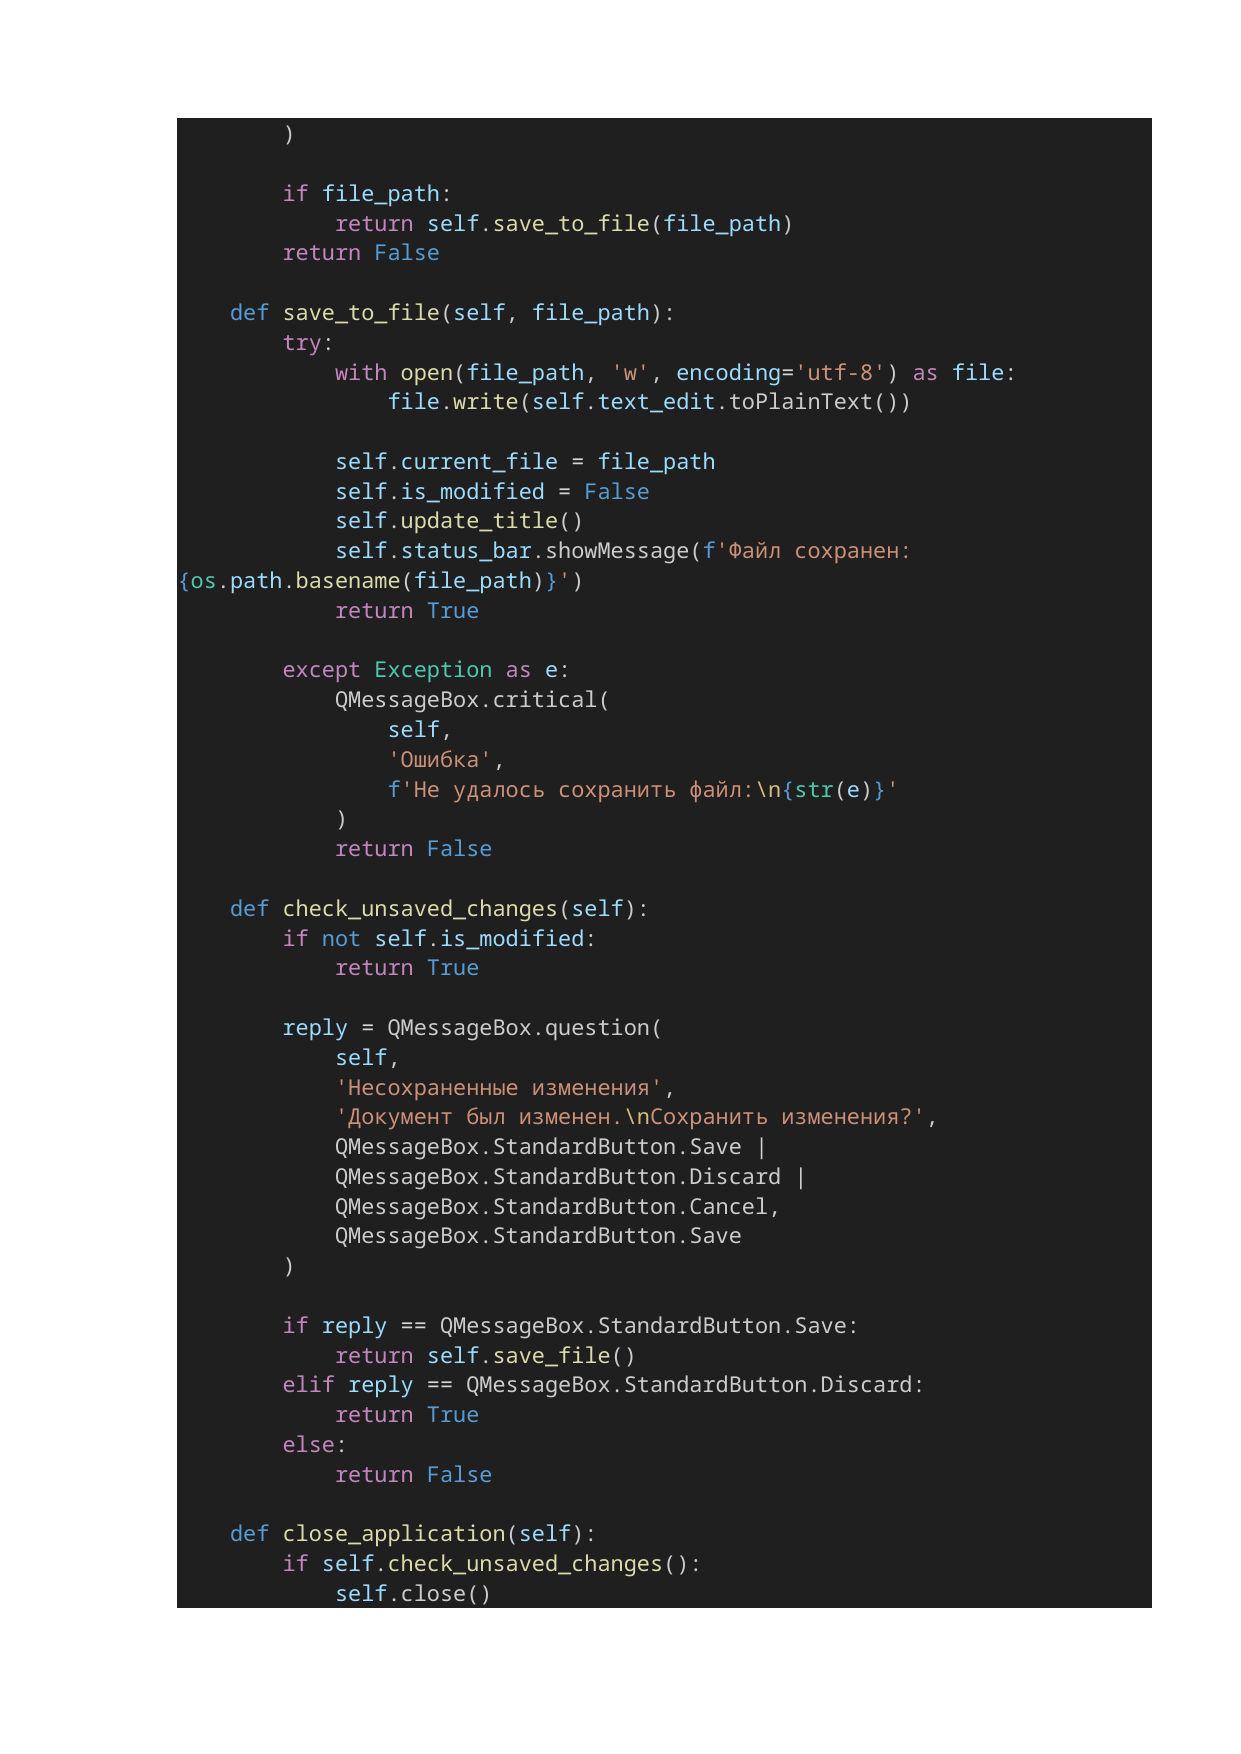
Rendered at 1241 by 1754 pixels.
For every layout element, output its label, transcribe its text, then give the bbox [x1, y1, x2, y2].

text QMessageBox.StandardButton.Save [177, 1220, 1152, 1250]
text return True [177, 1399, 1152, 1429]
text 'Документ был изменен.\nСохранить изменения?', [177, 1101, 1152, 1131]
text if file_path: [177, 178, 1152, 207]
text return True [177, 595, 1152, 624]
text if not self.is_modified: [177, 922, 1152, 952]
text if reply == QMessageBox.StandardButton.Save: [177, 1310, 1152, 1339]
text except Exception as e: [177, 654, 1152, 684]
text self, [177, 714, 1152, 744]
text elif reply == QMessageBox.StandardButton.Discard: [177, 1369, 1152, 1399]
text ) [177, 118, 1152, 148]
text return self.save_to_file(file_path) [177, 207, 1152, 237]
text self.update_title() [177, 505, 1152, 535]
text ) [177, 1250, 1152, 1280]
text return False [177, 237, 1152, 267]
text QMessageBox.StandardButton.Save | [177, 1131, 1152, 1161]
text self.status_bar.showMessage(f'Файл сохранен: {os.path.basename(file_path)}') [177, 535, 1152, 595]
text 'Ошибка', [177, 744, 1152, 773]
text return False [177, 1459, 1152, 1488]
text f'Не удалось сохранить файл:\n{str(e)}' [177, 773, 1152, 803]
text def close_application(self): [177, 1518, 1152, 1548]
text QMessageBox.critical( [177, 684, 1152, 714]
text self.close() [177, 1578, 1152, 1608]
text QMessageBox.StandardButton.Cancel, [177, 1191, 1152, 1220]
text file.write(self.text_edit.toPlainText()) [177, 386, 1152, 416]
text return True [177, 952, 1152, 982]
text def save_to_file(self, file_path): [177, 297, 1152, 327]
text def check_unsaved_changes(self): [177, 893, 1152, 922]
text QMessageBox.StandardButton.Discard | [177, 1161, 1152, 1191]
text if self.check_unsaved_changes(): [177, 1548, 1152, 1578]
text self.is_modified = False [177, 476, 1152, 505]
text ) [177, 803, 1152, 833]
text return self.save_file() [177, 1339, 1152, 1369]
text else: [177, 1429, 1152, 1459]
text reply = QMessageBox.question( [177, 1012, 1152, 1042]
text return False [177, 833, 1152, 863]
text self, [177, 1042, 1152, 1071]
text try: [177, 327, 1152, 356]
text 'Несохраненные изменения', [177, 1071, 1152, 1101]
text self.current_file = file_path [177, 446, 1152, 476]
text with open(file_path, 'w', encoding='utf-8') as file: [177, 356, 1152, 386]
